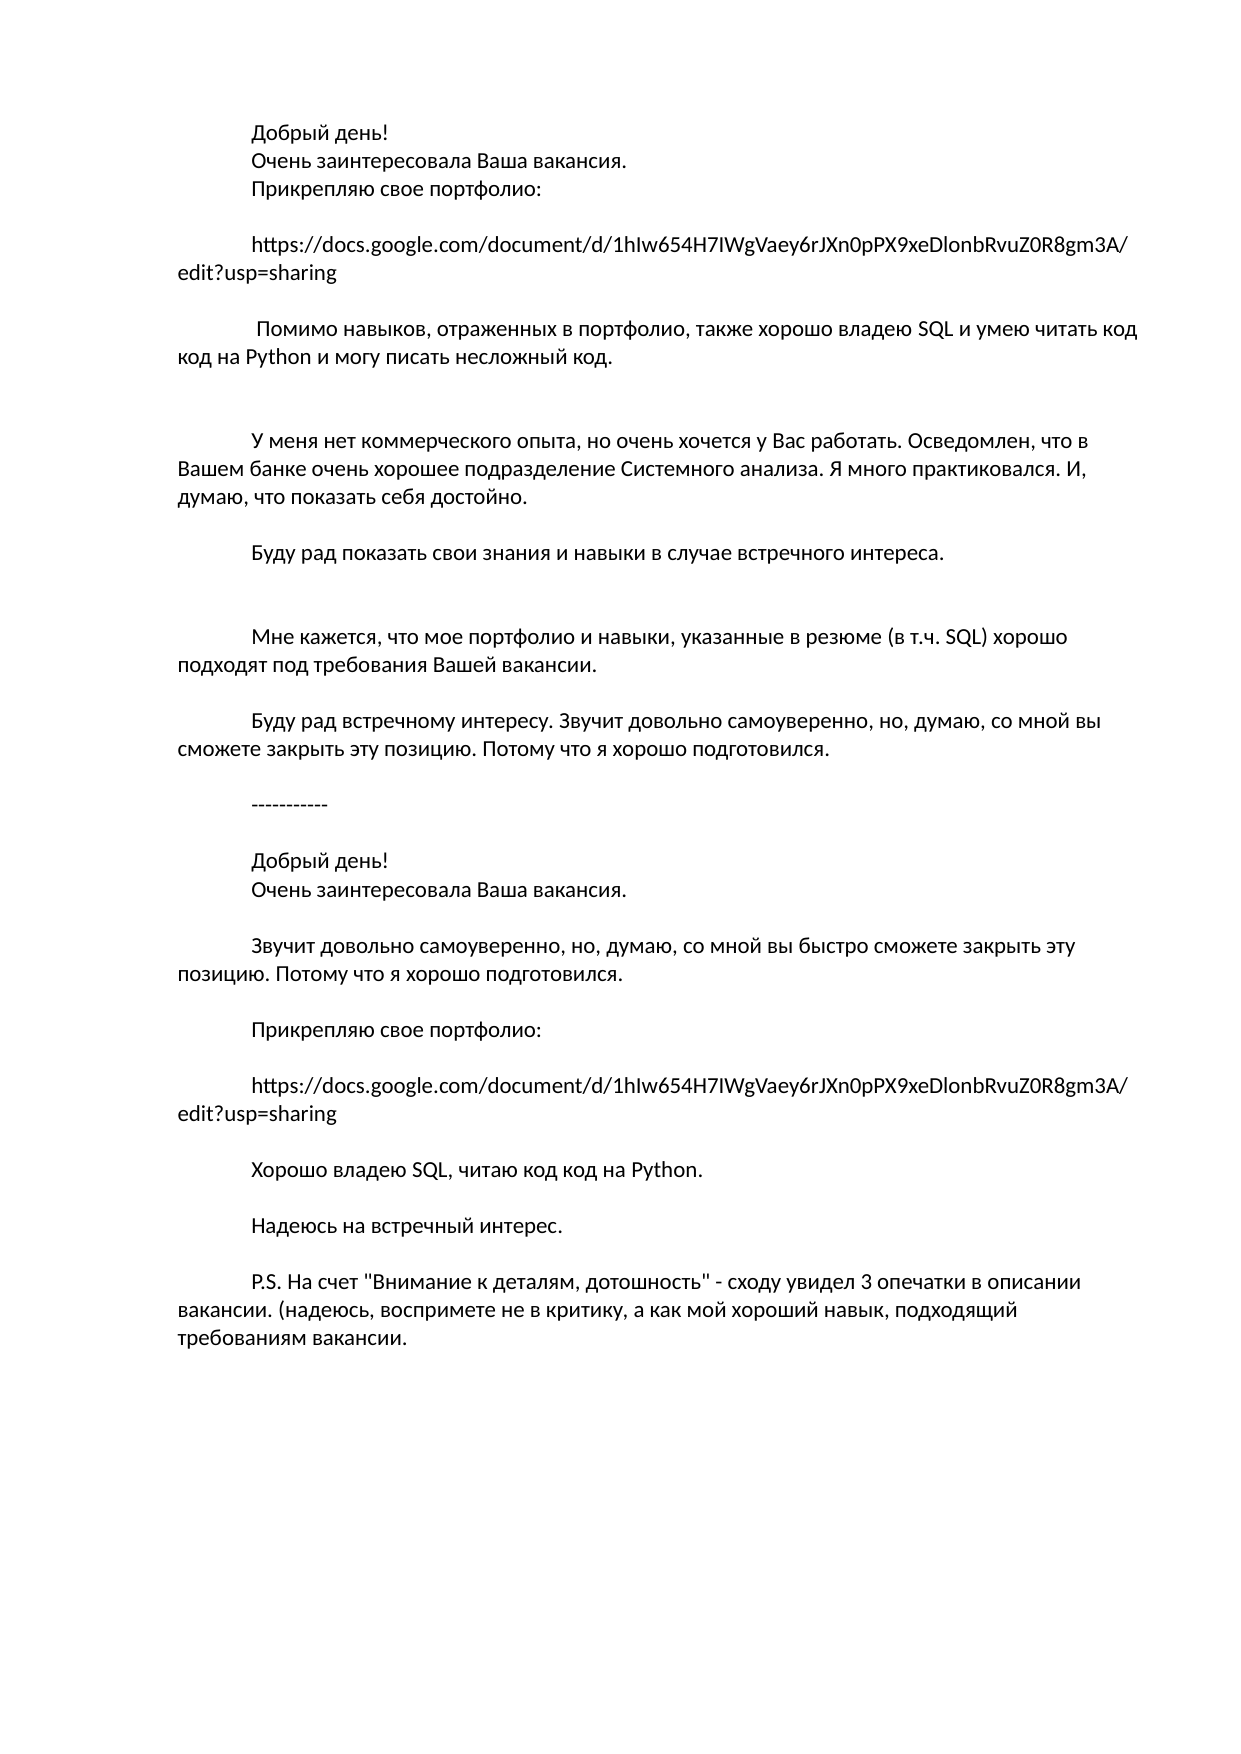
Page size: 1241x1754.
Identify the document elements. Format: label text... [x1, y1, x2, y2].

text Хорошо владею SQL, читаю код код на Python. [177, 1155, 1152, 1183]
text Прикрепляю свое портфолио: [177, 1015, 1152, 1043]
text Буду рад показать свои знания и навыки в случае встречного интереса. [177, 538, 1152, 566]
text https://docs.google.com/document/d/1hIw654H7IWgVaey6rJXn0pPX9xeDlonbRvuZ0R8gm3A/edit?usp=sharing [177, 230, 1152, 286]
text Добрый день! [177, 118, 1152, 146]
text P.S. На счет "Внимание к деталям, дотошность" - сходу увидел 3 опечатки в описании вакансии. (надеюсь, воспримете не в критику, а как мой хороший навык, подходящий требованиям вакансии. [177, 1267, 1152, 1351]
text Надеюсь на встречный интерес. [177, 1211, 1152, 1239]
text Звучит довольно самоуверенно, но, думаю, со мной вы быстро сможете закрыть эту позицию. Потому что я хорошо подготовился. [177, 931, 1152, 987]
text Мне кажется, что мое портфолио и навыки, указанные в резюме (в т.ч. SQL) хорошо подходят под требования Вашей вакансии. [177, 622, 1152, 678]
text https://docs.google.com/document/d/1hIw654H7IWgVaey6rJXn0pPX9xeDlonbRvuZ0R8gm3A/edit?usp=sharing [177, 1071, 1152, 1127]
text ----------- [177, 791, 1152, 819]
text Добрый день! [177, 847, 1152, 875]
text Прикрепляю свое портфолио: [177, 174, 1152, 202]
text Помимо навыков, отраженных в портфолио, также хорошо владею SQL и умею читать код код на Python и могу писать несложный код. [177, 314, 1152, 370]
text Очень заинтересовала Ваша вакансия. [177, 875, 1152, 903]
text Буду рад встречному интересу. Звучит довольно самоуверенно, но, думаю, со мной вы сможете закрыть эту позицию. Потому что я хорошо подготовился. [177, 707, 1152, 763]
text Очень заинтересовала Ваша вакансия. [177, 146, 1152, 174]
text У меня нет коммерческого опыта, но очень хочется у Вас работать. Осведомлен, что в Вашем банке очень хорошее подразделение Системного анализа. Я много практиковался. И, думаю, что показать себя достойно. [177, 426, 1152, 510]
